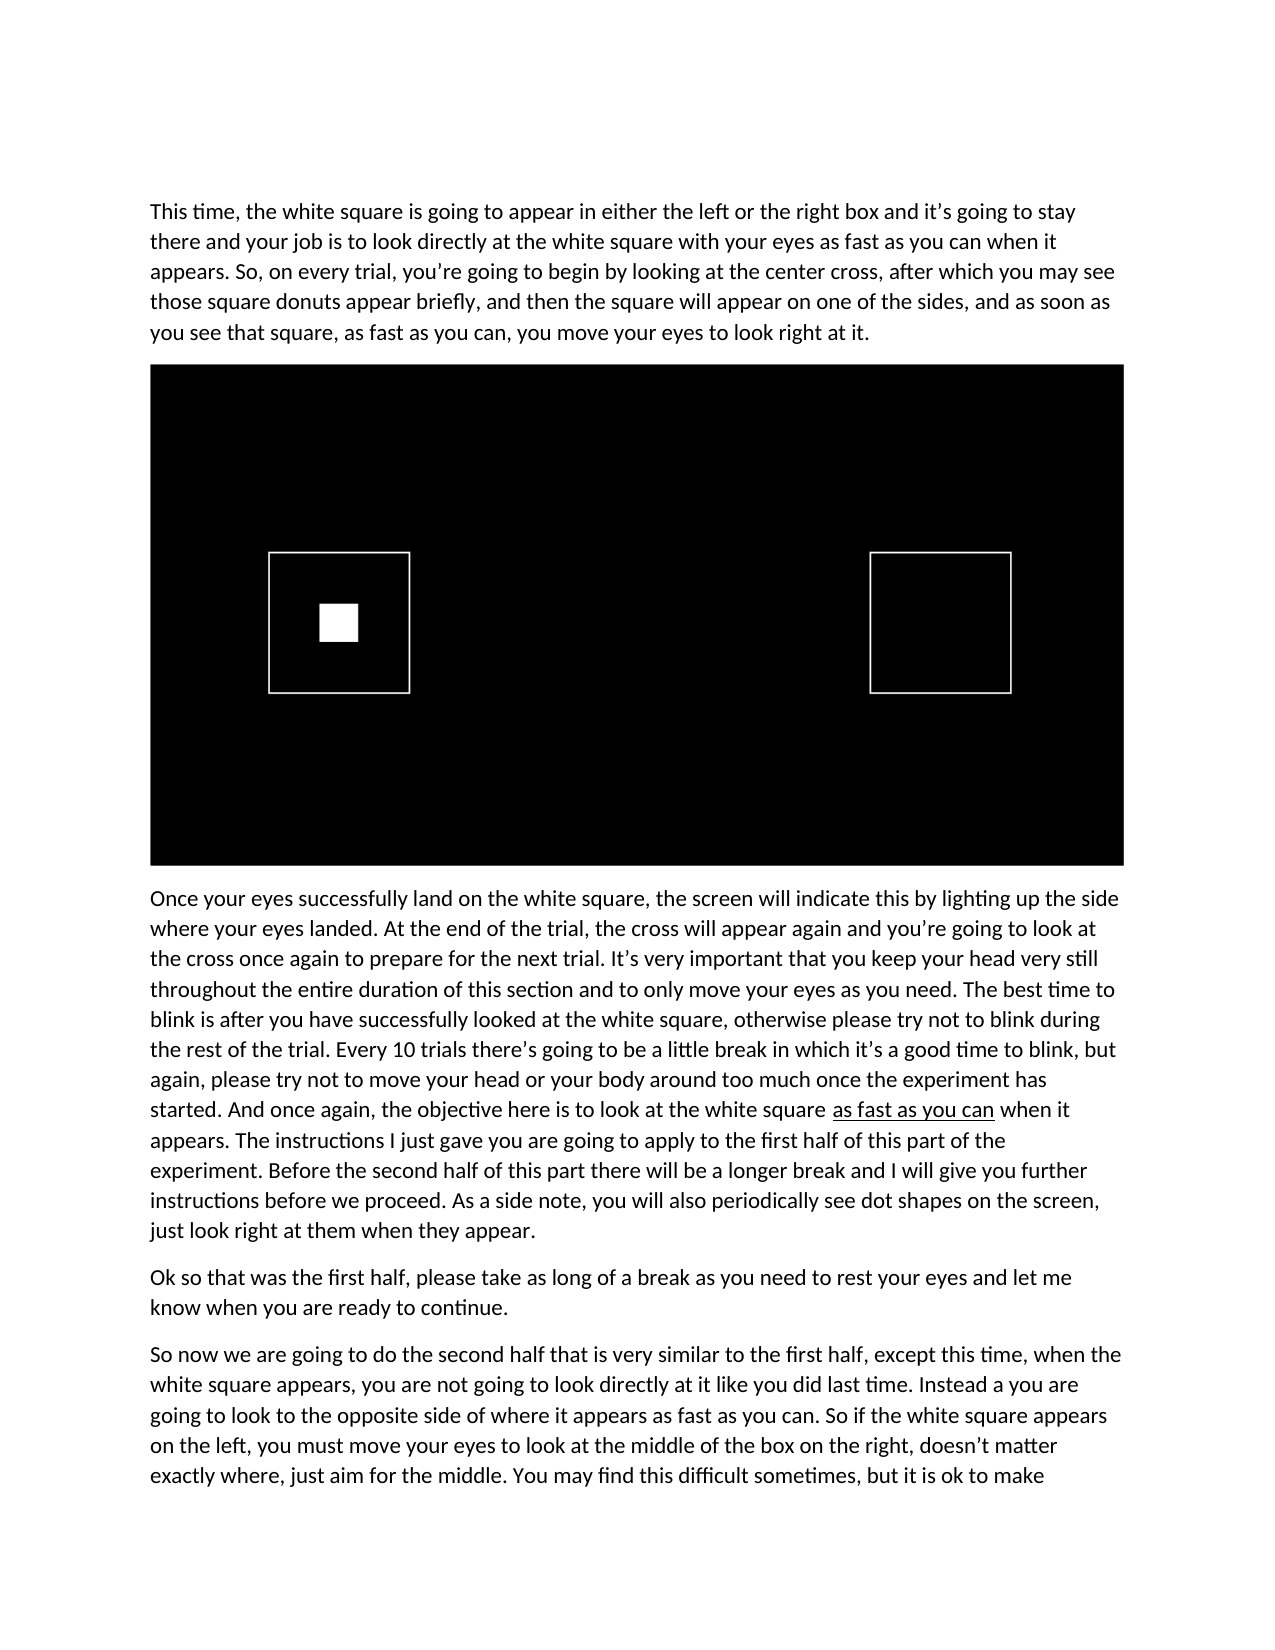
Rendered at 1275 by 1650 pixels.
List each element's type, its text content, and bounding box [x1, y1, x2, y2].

picture [150, 364, 1124, 866]
text This time, the white square is going to appear in either the left or the right box and it’s going to stay there and your job is to look directly at the white square with your eyes as fast as you can when it appears. So, on every trial, you’re going to begin by looking at the center cross, after which you may see those square donuts appear briefly, and then the square will appear on one of the sides, and as soon as you see that square, as fast as you can, you move your eyes to look right at it. [150, 197, 1125, 346]
text Ok so that was the first half, please take as long of a break as you need to rest your eyes and let me know when you are ready to continue. [150, 1263, 1125, 1321]
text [150, 1340, 1125, 1489]
text Once your eyes successfully land on the white square, the screen will indicate this by lighting up the side where your eyes landed. At the end of the trial, the cross will appear again and you’re going to look at the cross once again to prepare for the next trial. It’s very important that you keep your head very still throughout the entire duration of this section and to only move your eyes as you need. The best time to blink is after you have successfully looked at the white square, otherwise please try not to blink during the rest of the trial. Every 10 trials there’s going to be a little break in which it’s a good time to blink, but again, please try not to move your head or your body around too much once the experiment has started. And once again, the objective here is to look at the white square as fast as you can when it appears. The instructions I just gave you are going to apply to the first half of this part of the experiment. Before the second half of this part there will be a longer break and I will give you further instructions before we proceed. As a side note, you will also periodically see dot shapes on the screen, just look right at them when they appear. [150, 884, 1125, 1244]
